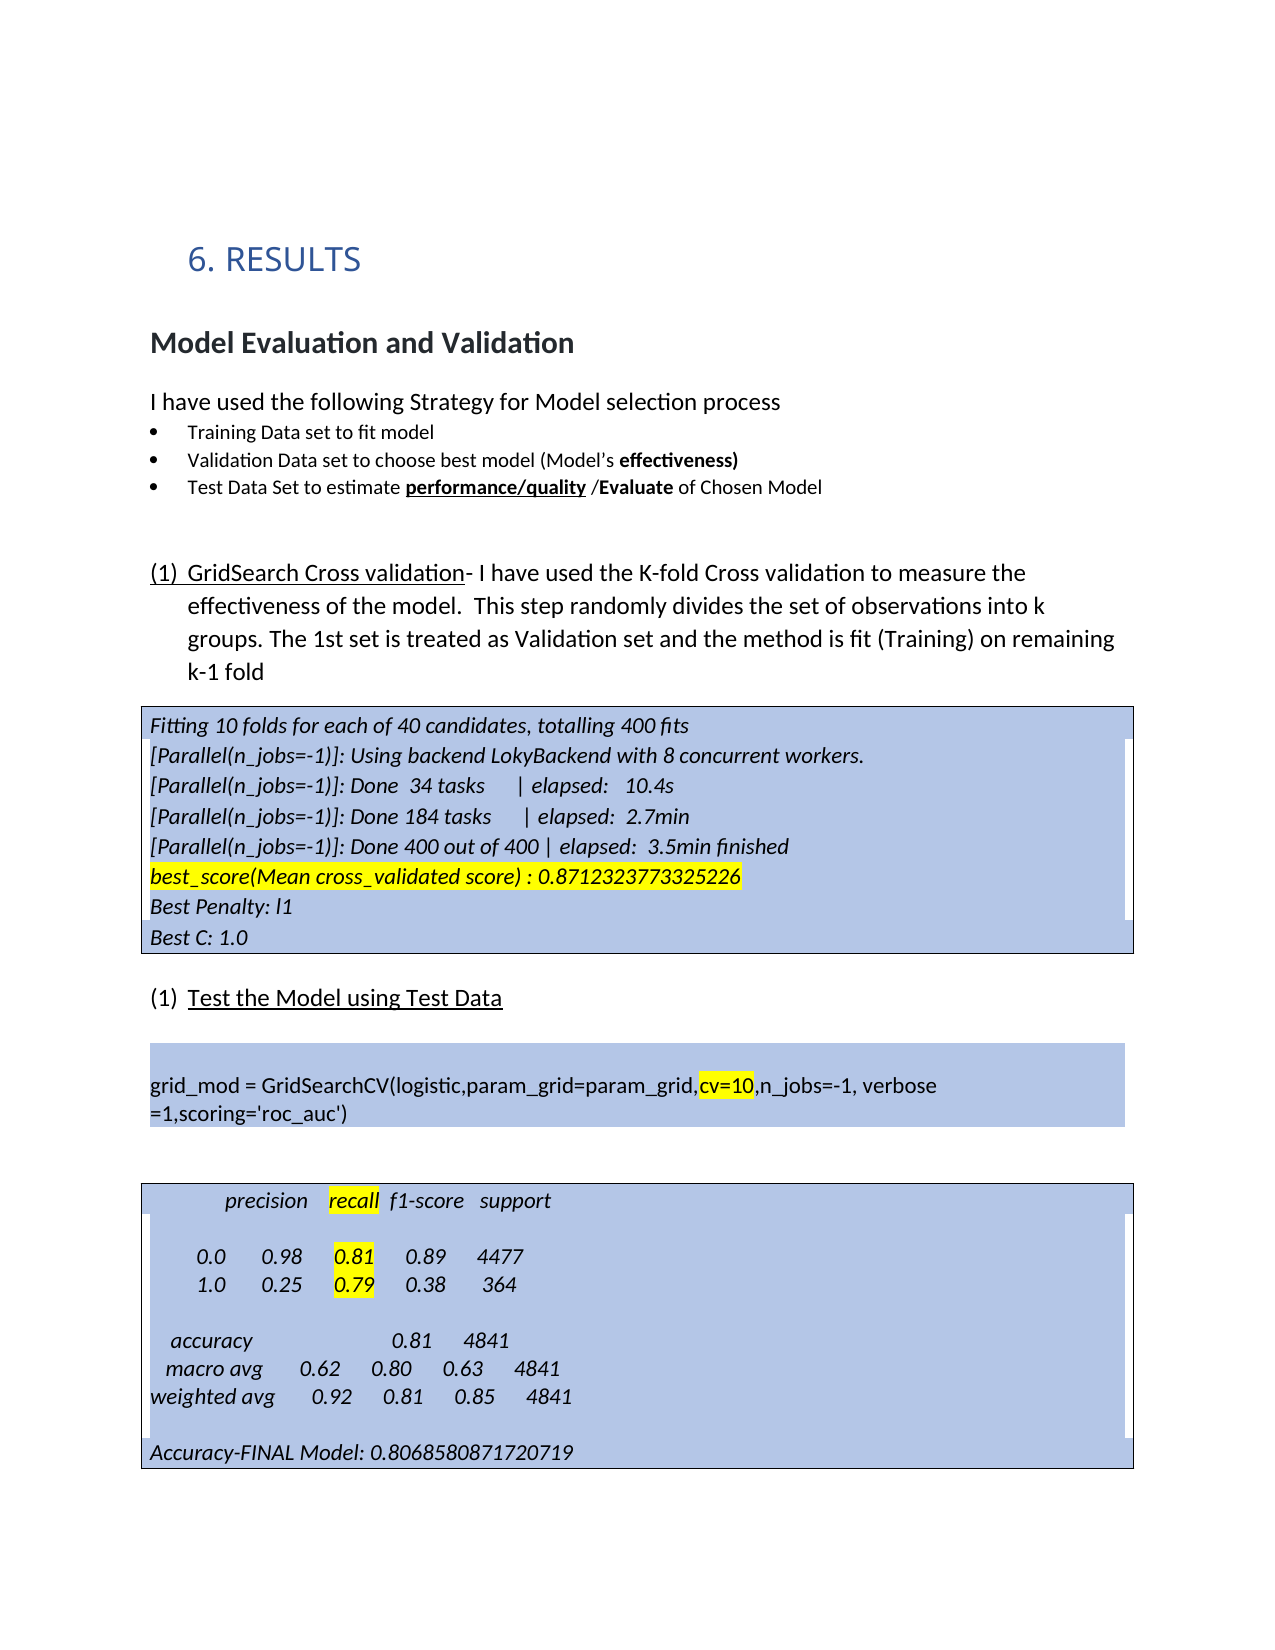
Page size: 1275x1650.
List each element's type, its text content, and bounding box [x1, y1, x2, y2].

text grid_mod = GridSearchCV(logistic,param_grid=param_grid,cv=10,n_jobs=-1, verbose =1,scoring='roc_auc') [150, 1071, 1125, 1127]
list Test the Model using Test Data [150, 982, 1125, 1012]
text 0.0 0.98 0.81 0.89 4477 [150, 1242, 334, 1270]
list Validation Data set to choose best model (Model’s effectiveness) [150, 447, 1125, 472]
text macro avg 0.62 0.80 0.63 4841 [150, 1354, 1125, 1382]
text Best Penalty: l1 [150, 890, 1125, 917]
text 1.0 0.25 0.79 0.38 364 [374, 1270, 1125, 1298]
list Test Data Set to estimate performance/quality /Evaluate of Chosen Model [150, 474, 1125, 500]
text accuracy 0.81 4841 [150, 1326, 1125, 1354]
text I have used the following Strategy for Model selection process [150, 387, 1125, 417]
text Best C: 1.0 [142, 917, 1133, 953]
text 1.0 0.25 0.79 0.38 364 [150, 1270, 334, 1298]
text Accuracy-FINAL Model: 0.8068580871720719 [142, 1435, 1133, 1468]
list Training Data set to fit model [150, 419, 1125, 445]
text precision recall f1-score support [142, 1184, 1133, 1214]
text weighted avg 0.92 0.81 0.85 4841 [150, 1382, 1125, 1410]
text Model Evaluation and Validation [150, 322, 1125, 362]
subtitle RESULTS [187, 236, 1125, 281]
text [Parallel(n_jobs=-1)]: Using backend LokyBackend with 8 concurrent workers. [150, 739, 1125, 769]
list GridSearch Cross validation- I have used the K-fold Cross validation to measure the effectiveness of the model. This step randomly divides the set of observations into k groups. The 1st set is treated as Validation set and the method is fit (Training) on remaining k-1 fold [150, 558, 1125, 687]
text [Parallel(n_jobs=-1)]: Done 184 tasks | elapsed: 2.7min [150, 800, 1125, 830]
text [Parallel(n_jobs=-1)]: Done 34 tasks | elapsed: 10.4s [150, 769, 1125, 800]
text best_score(Mean cross_validated score) : 0.8712323773325226 [150, 860, 1125, 890]
text Fitting 10 folds for each of 40 candidates, totalling 400 fits [142, 707, 1133, 739]
text [Parallel(n_jobs=-1)]: Done 400 out of 400 | elapsed: 3.5min finished [150, 830, 1125, 860]
text 0.0 0.98 0.81 0.89 4477 [374, 1242, 1125, 1270]
